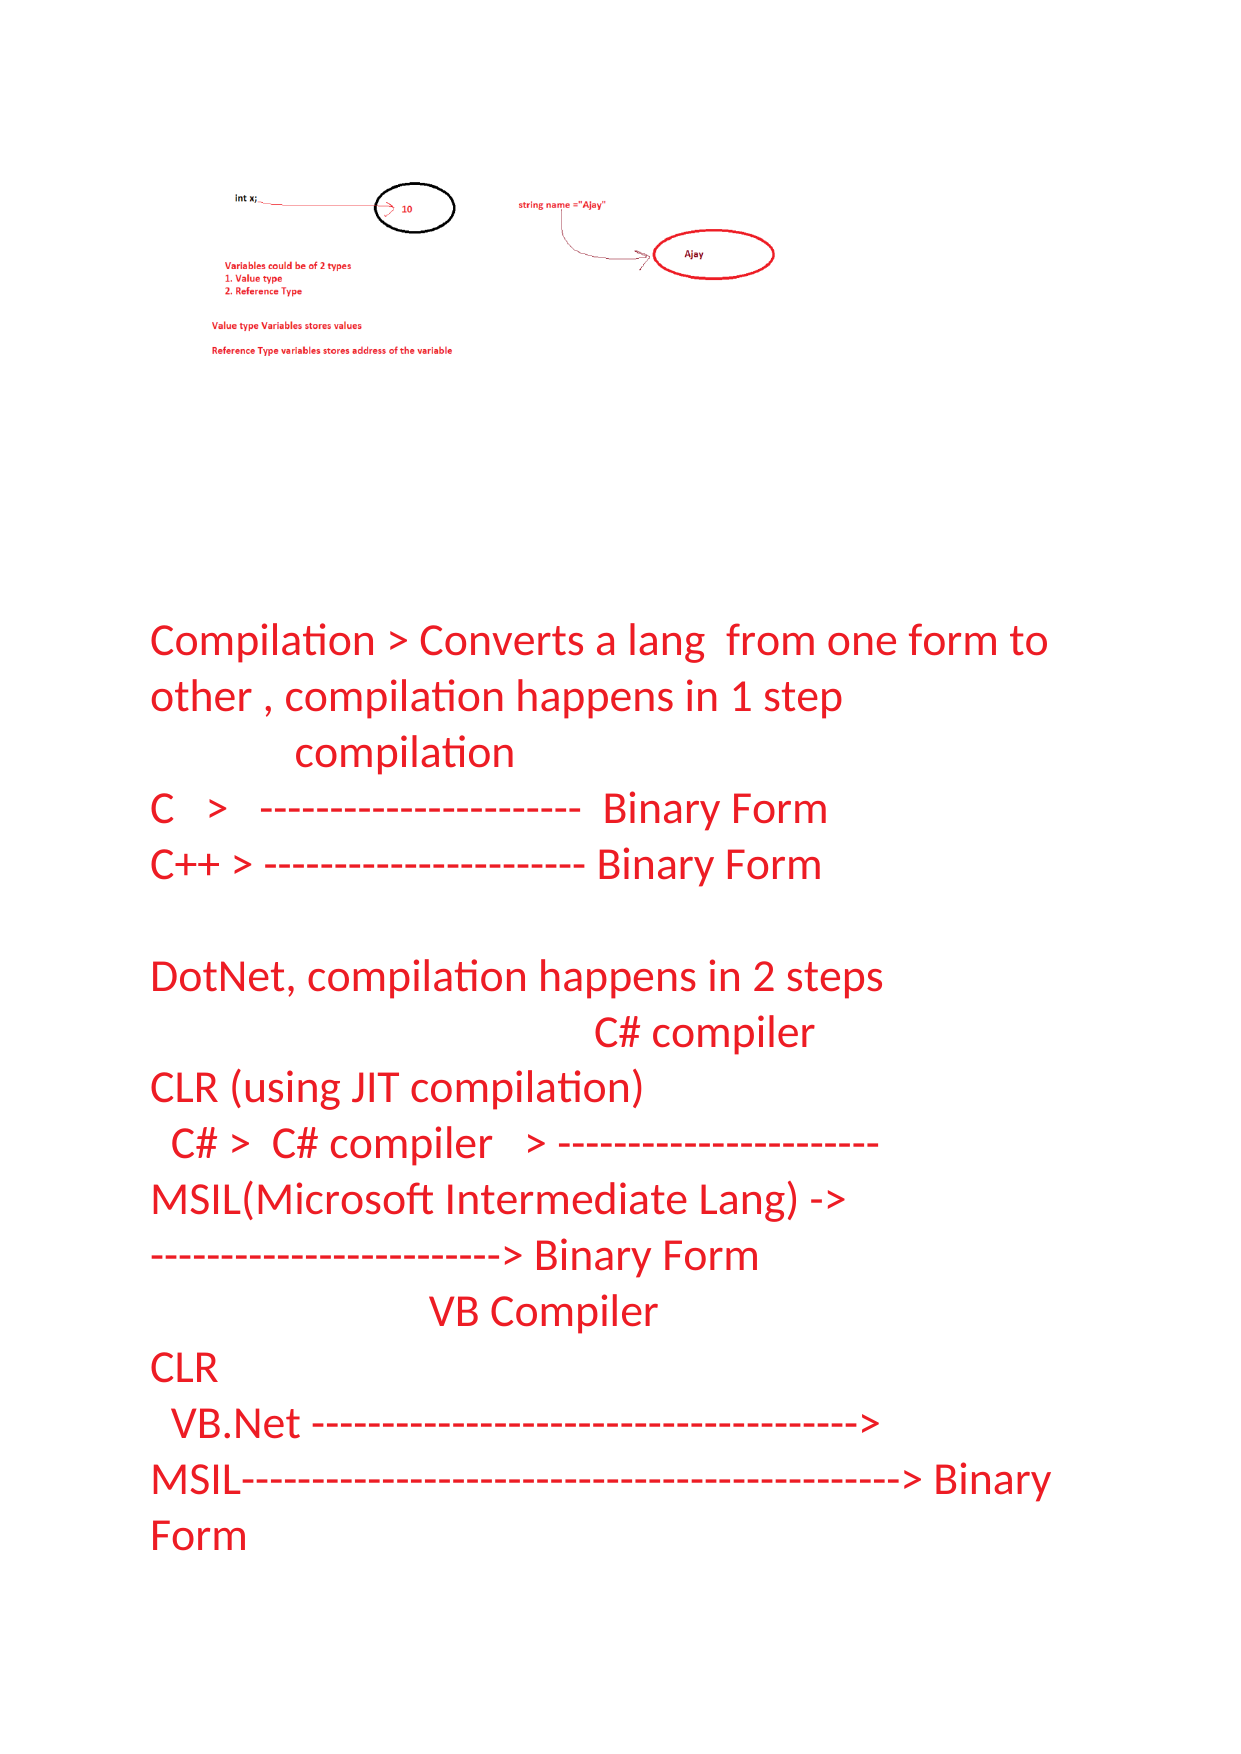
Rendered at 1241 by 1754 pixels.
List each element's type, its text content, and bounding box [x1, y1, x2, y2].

text C++ > ----------------------- Binary Form [150, 835, 1090, 891]
text C > ----------------------- Binary Form [150, 779, 1090, 835]
text VB.Net ---------------------------------------> MSIL-----------------------------------------------> Binary Form [150, 1394, 1090, 1562]
text C# > C# compiler > ----------------------- MSIL(Microsoft Intermediate Lang) -> -------------------------> Binary Form [150, 1114, 1090, 1282]
text DotNet, compilation happens in 2 steps [150, 947, 1090, 1002]
text VB Compiler CLR [150, 1282, 1090, 1394]
text C# compiler CLR (using JIT compilation) [150, 1002, 1090, 1114]
text Compilation > Converts a lang from one form to other , compilation happens in 1 step [150, 611, 1090, 723]
picture [150, 150, 1089, 533]
text compilation [150, 723, 1090, 779]
